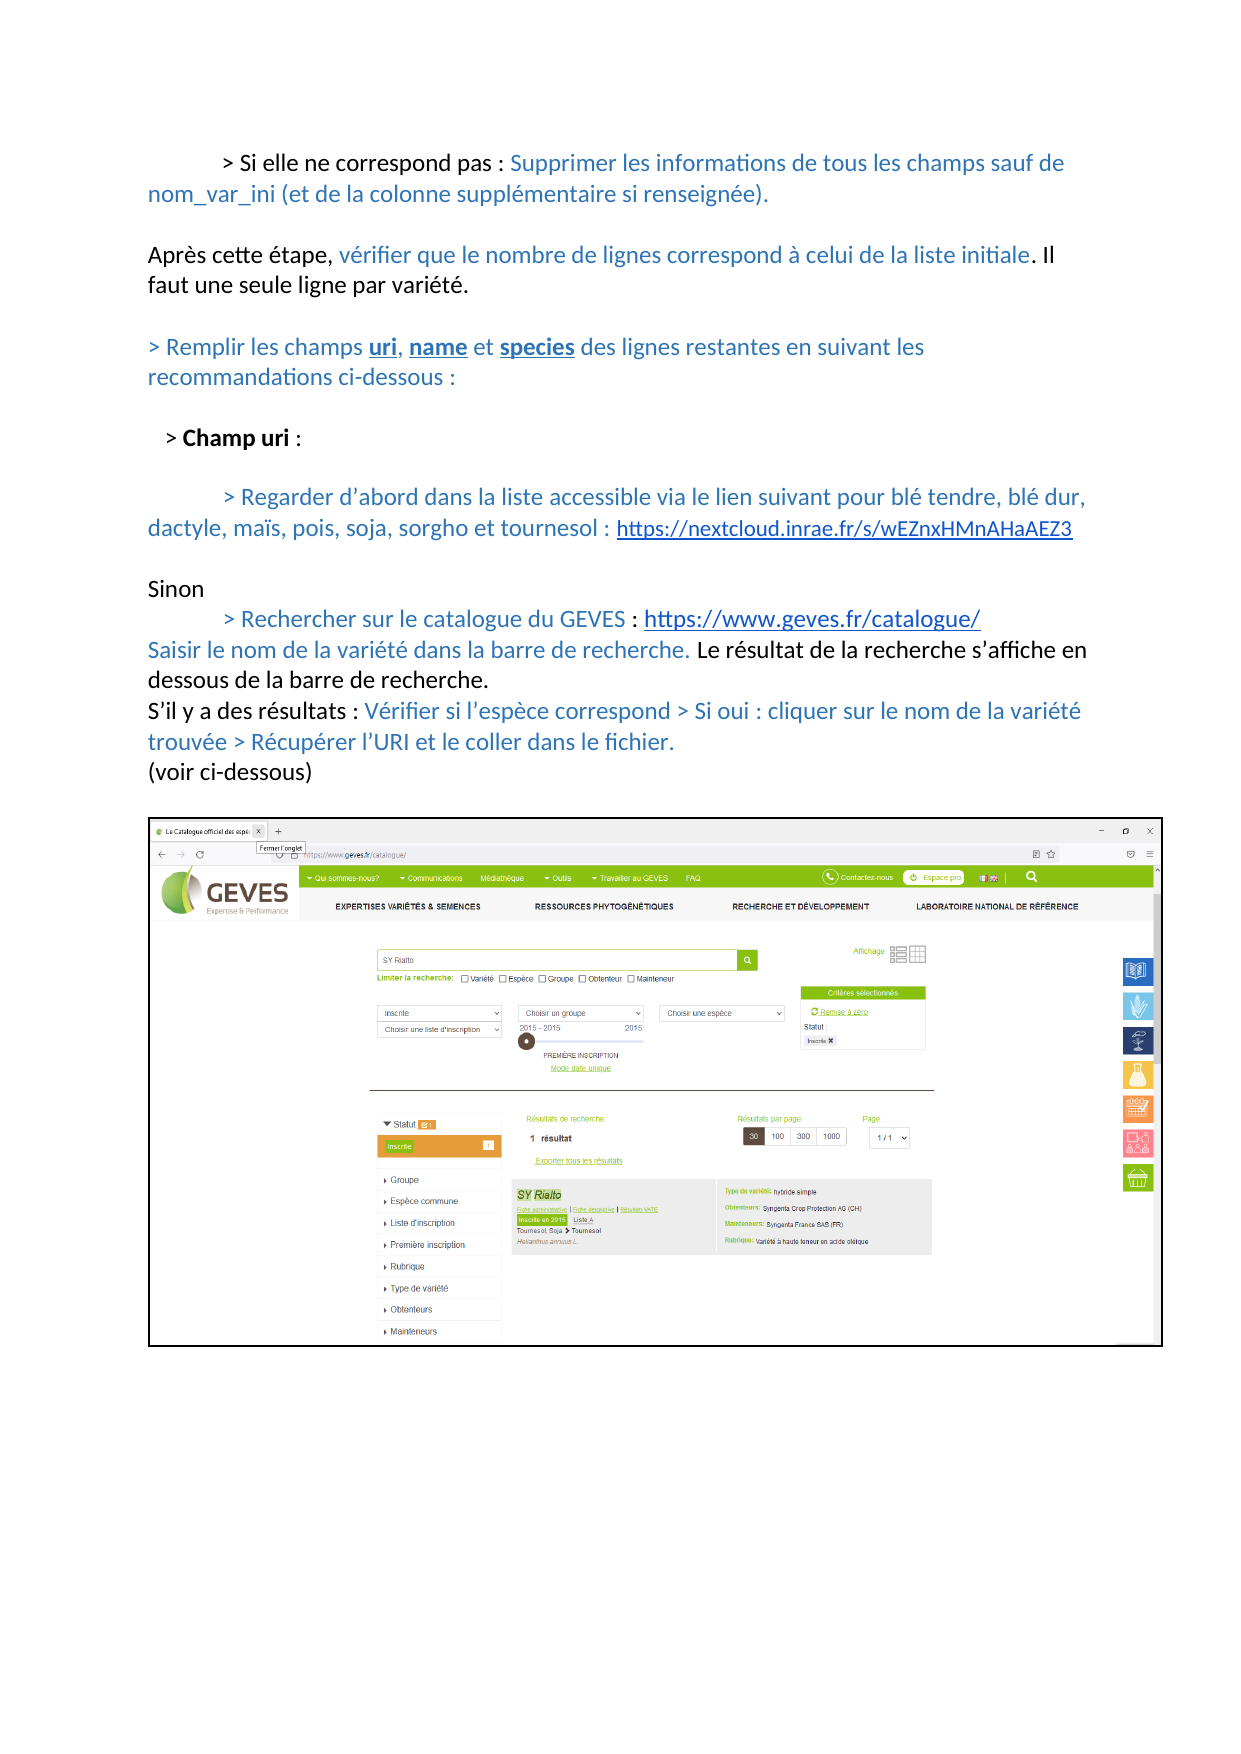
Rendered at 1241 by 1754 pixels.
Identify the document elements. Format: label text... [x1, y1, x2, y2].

picture [150, 819, 1161, 1345]
text Saisir le nom de la variété dans la barre de recherche. Le résultat de la recherche s’affiche en dessous de la barre de recherche. [148, 634, 1093, 695]
text Sinon [148, 573, 1093, 604]
text > Si elle ne correspond pas : Supprimer les informations de tous les champs sauf de nom_var_ini (et de la colonne supplémentaire si renseignée). [148, 148, 1093, 209]
text Après cette étape, vérifier que le nombre de lignes correspond à celui de la liste initiale. Il faut une seule ligne par variété. [148, 239, 1093, 300]
text > Remplir les champs uri, name et species des lignes restantes en suivant les recommandations ci-dessous : [148, 331, 1093, 392]
text > Rechercher sur le catalogue du GEVES : https://www.geves.fr/catalogue/ [148, 604, 1093, 634]
text > Regarder d’abord dans la liste accessible via le lien suivant pour blé tendre, blé dur, dactyle, maïs, pois, soja, sorgho et tournesol : https://nextcloud.inrae.fr/s/wEZnxHMnAHaAEZ3 [148, 482, 1093, 543]
text > Champ uri : [148, 422, 1093, 453]
text (voir ci-dessous) [148, 756, 1093, 787]
text S’il y a des résultats : Vérifier si l’espèce correspond > Si oui : cliquer sur le nom de la variété trouvée > Récupérer l’URI et le coller dans le fichier. [148, 695, 1093, 756]
